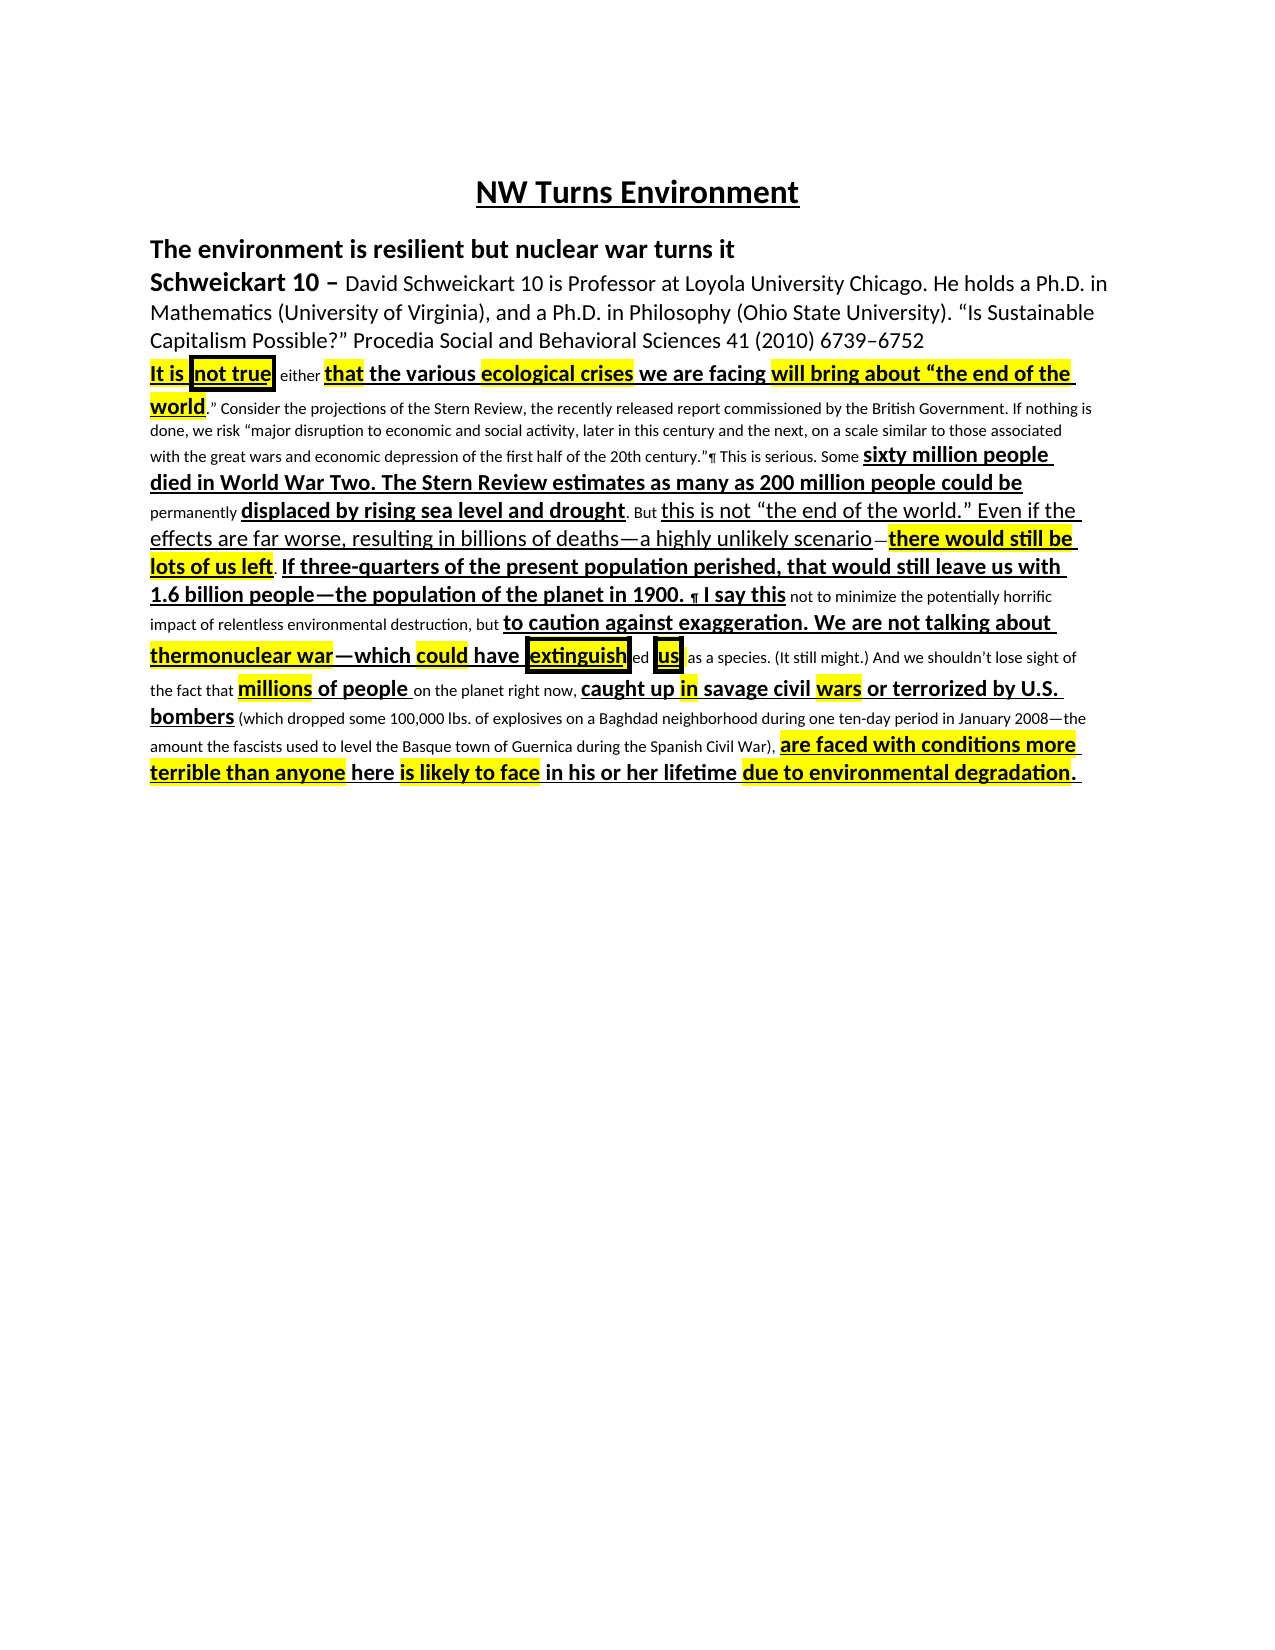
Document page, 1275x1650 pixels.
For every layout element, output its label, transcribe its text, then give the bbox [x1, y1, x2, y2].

text It is not true either that the various ecological crises we are facing will bring about “the end of the world.” Consider the projections of the Stern Review, the recently released report commissioned by the British Government. If nothing is done, we risk “major disruption to economic and social activity, later in this century and the next, on a scale similar to those associated with the great wars and economic depression of the first half of the 20th century.”¶ This is serious. Some sixty million people died in World War Two. The Stern Review estimates as many as 200 million people could be permanently displaced by rising sea level and drought. But this is not “the end of the world.” Even if the effects are far worse, resulting in billions of deaths—a highly unlikely scenario—there would still be lots of us left. If three-quarters of the present population perished, that would still leave us with 1.6 billion people—the population of the planet in 1900. ¶ I say this not to minimize the potentially horrific impact of relentless environmental destruction, but to caution against exaggeration. We are not talking about thermonuclear war—which could have extinguished us as a species. (It still might.) And we shouldn’t lose sight of the fact that millions of people on the planet right now, caught up in savage civil wars or terrorized by U.S. bombers (which dropped some 100,000 lbs. of explosives on a Baghdad neighborhood during one ten-day period in January 2008—the amount the fascists used to level the Basque town of Guernica during the Spanish Civil War), are faced with conditions more terrible than anyone here is likely to face in his or her lifetime due to environmental degradation. [150, 354, 1095, 786]
text Schweickart 10 – David Schweickart 10 is Professor at Loyola University Chicago. He holds a Ph.D. in Mathematics (University of Virginia), and a Ph.D. in Philosophy (Ohio State University). “Is Sustainable Capitalism Possible?” Procedia Social and Behavioral Sciences 41 (2010) 6739–6752 [150, 265, 1125, 354]
subtitle The environment is resilient but nuclear war turns it [150, 232, 1125, 265]
subtitle NW Turns Environment [150, 171, 1125, 212]
